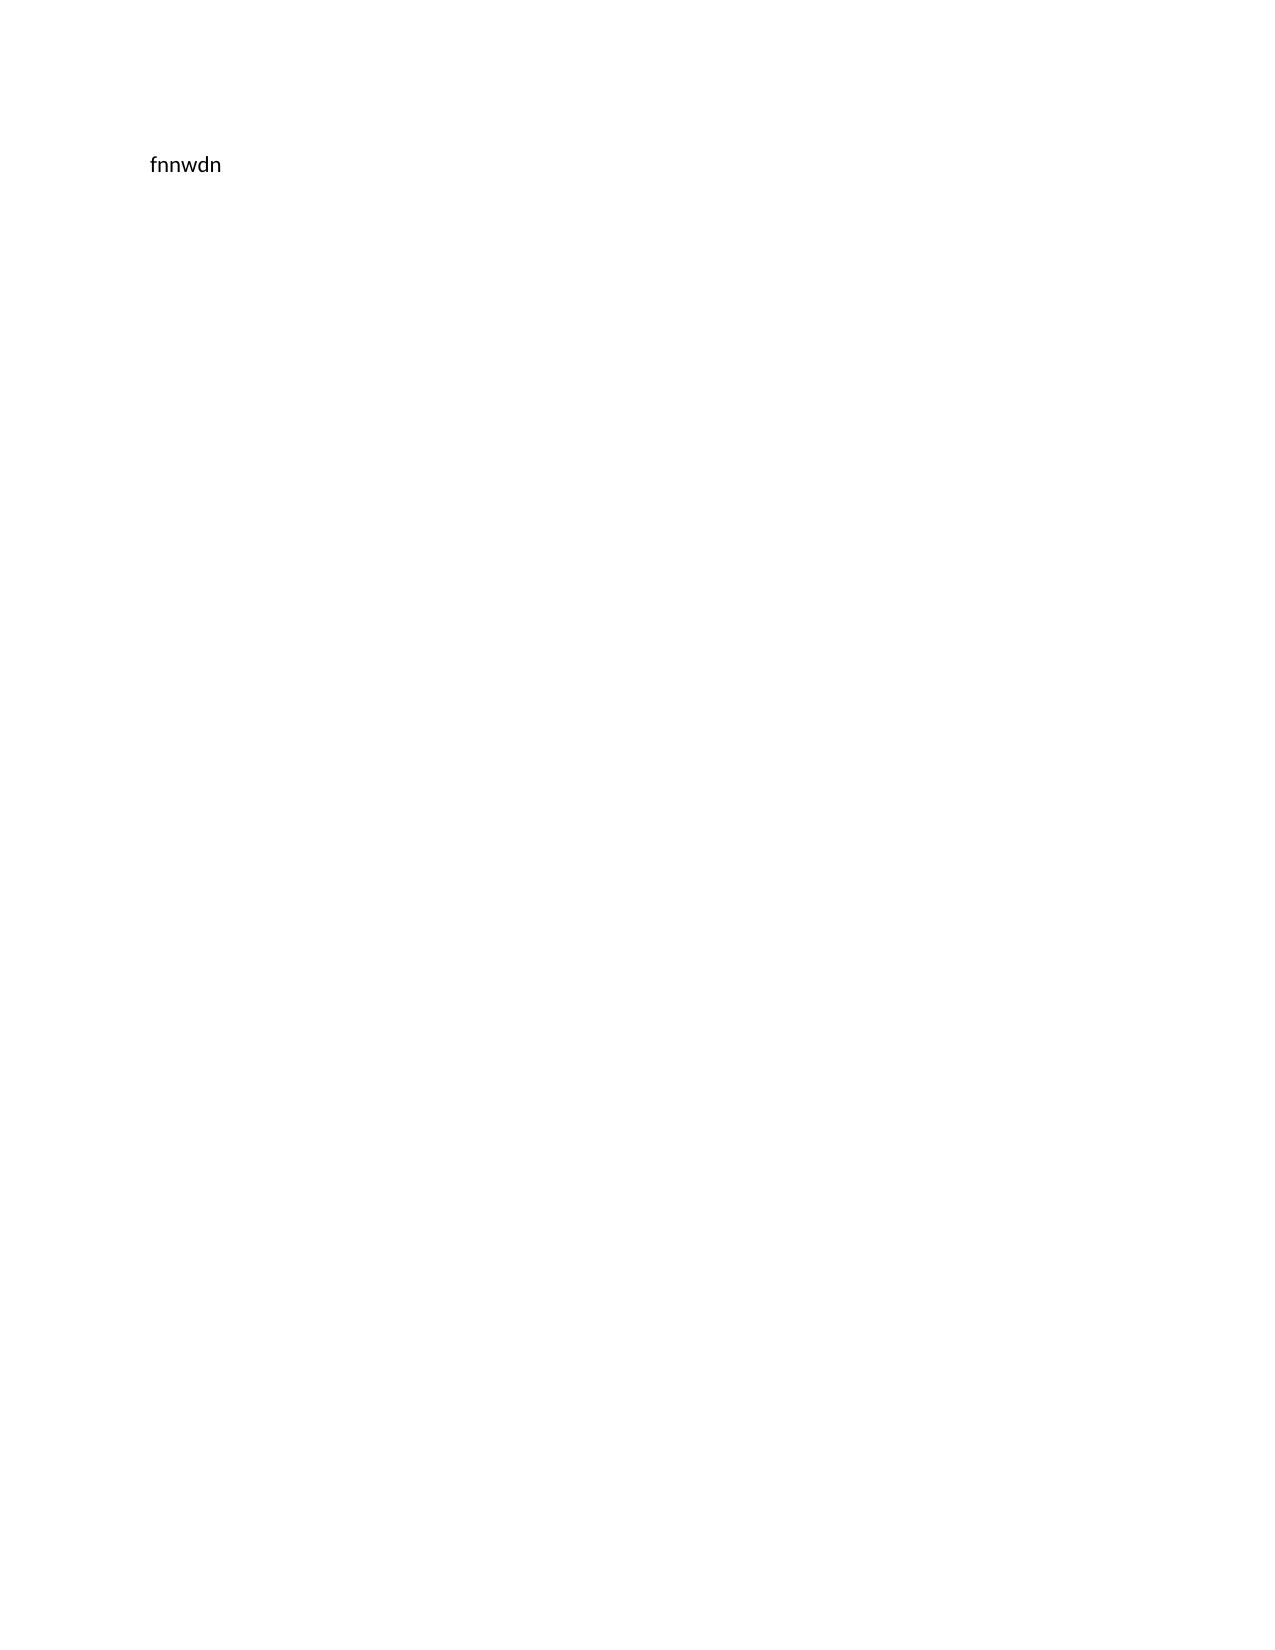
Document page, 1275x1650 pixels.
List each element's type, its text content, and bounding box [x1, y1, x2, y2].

text fnnwdn [150, 150, 1125, 178]
